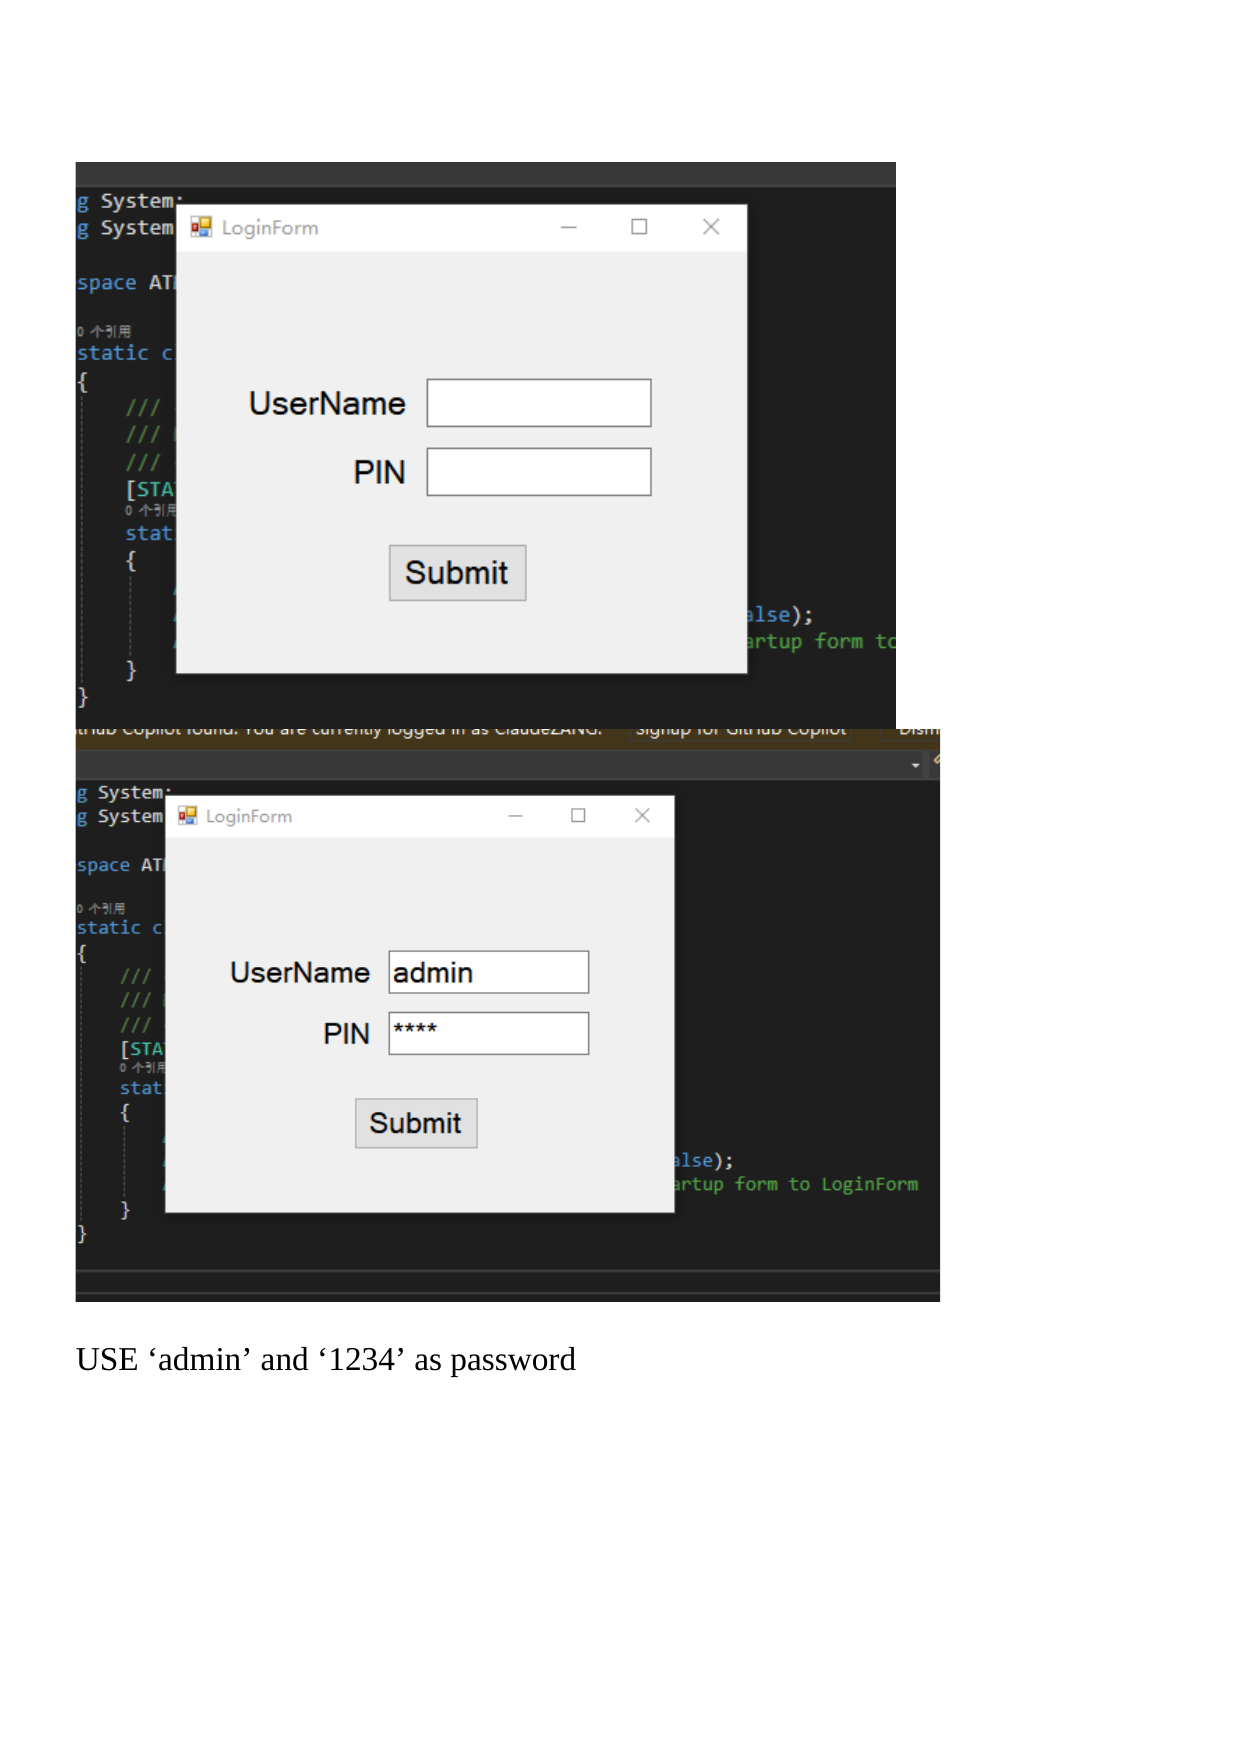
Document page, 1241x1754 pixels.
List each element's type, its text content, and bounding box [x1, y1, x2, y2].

text USE ‘admin’ and ‘1234’ as password [76, 1340, 1164, 1378]
picture [75, 162, 941, 1302]
